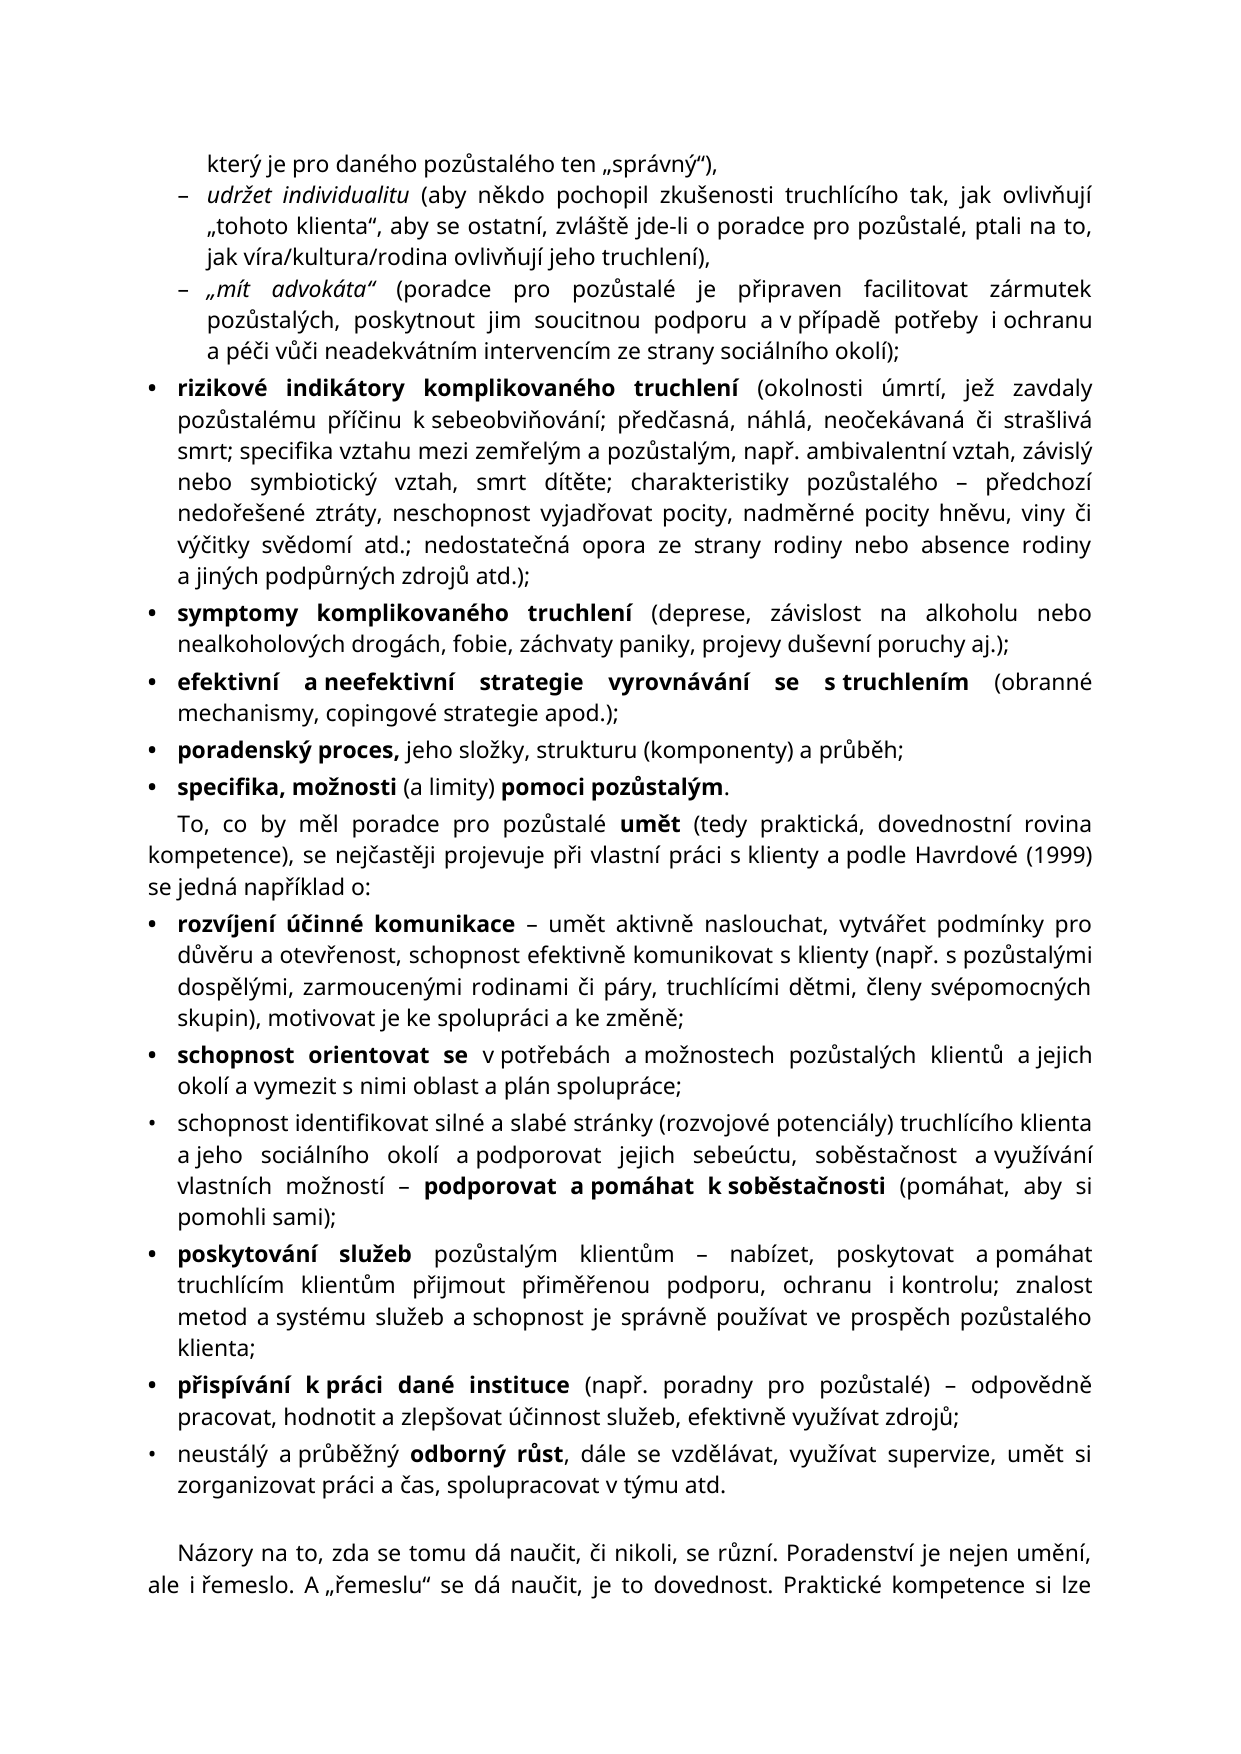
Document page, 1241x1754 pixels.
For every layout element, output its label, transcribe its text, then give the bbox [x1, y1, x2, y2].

text • symptomy komplikovaného truchlení (deprese, závislost na alkoholu nebo nealkoholových drogách, fobie, záchvaty paniky, projevy duševní poruchy aj.); [148, 597, 1093, 659]
text • efektivní a neefektivní strategie vyrovnávání se s truchlením (obranné mechanismy, copingové strategie apod.); [148, 665, 1093, 728]
text • poradenský proces, jeho složky, strukturu (komponenty) a průběh; [148, 734, 1093, 765]
text – udržet individualitu (aby někdo pochopil zkušenosti truchlícího tak, jak ovlivňují „tohoto klienta“, aby se ostatní, zvláště jde-li o poradce pro pozůstalé, ptali na to, jak víra/kultura/rodina ovlivňují jeho truchlení), [177, 179, 1093, 273]
text • specifika, možnosti (a limity) pomoci pozůstalým. [148, 771, 1093, 802]
text • neustálý a průběžný odborný růst, dále se vzdělávat, využívat supervize, umět si zorganizovat práci a čas, spolupracovat v týmu atd. [148, 1438, 1093, 1500]
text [148, 1537, 1093, 1600]
text • rozvíjení účinné komunikace – umět aktivně naslouchat, vytvářet podmínky pro důvěru a otevřenost, schopnost efektivně komunikovat s klienty (např. s pozůstalými dospělými, zarmoucenými rodinami či páry, truchlícími dětmi, členy svépomocných skupin), motivovat je ke spolupráci a ke změně; [148, 908, 1093, 1033]
text To, co by měl poradce pro pozůstalé umět (tedy praktická, dovednostní rovina kompetence), se nejčastěji projevuje při vlastní práci s klienty a podle Havrdové (1999) se jedná například o: [148, 808, 1093, 902]
text • přispívání k práci dané instituce (např. poradny pro pozůstalé) – odpovědně pracovat, hodnotit a zlepšovat účinnost služeb, efektivně využívat zdrojů; [148, 1369, 1093, 1432]
text • schopnost orientovat se v potřebách a možnostech pozůstalých klientů a jejich okolí a vymezit s nimi oblast a plán spolupráce; [148, 1039, 1093, 1101]
text – „mít advokáta“ (poradce pro pozůstalé je připraven facilitovat zármutek pozůstalých, poskytnout jim soucitnou podporu a v případě potřeby i ochranu a péči vůči neadekvátním intervencím ze strany sociálního okolí); [177, 273, 1093, 366]
text • rizikové indikátory komplikovaného truchlení (okolnosti úmrtí, jež zavdaly pozůstalému příčinu k sebeobviňování; předčasná, náhlá, neočekávaná či strašlivá smrt; specifika vztahu mezi zemřelým a pozůstalým, např. ambivalentní vztah, závislý nebo symbiotický vztah, smrt dítěte; charakteristiky pozůstalého – předchozí nedořešené ztráty, neschopnost vyjadřovat pocity, nadměrné pocity hněvu, viny či výčitky svědomí atd.; nedostatečná opora ze strany rodiny nebo absence rodiny a jiných podpůrných zdrojů atd.); [148, 372, 1093, 591]
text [177, 148, 1093, 179]
text • schopnost identifikovat silné a slabé stránky (rozvojové potenciály) truchlícího klienta a jeho sociálního okolí a podporovat jejich sebeúctu, soběstačnost a využívání vlastních možností – podporovat a pomáhat k soběstačnosti (pomáhat, aby si pomohli sami); [148, 1107, 1093, 1232]
text • poskytování služeb pozůstalým klientům – nabízet, poskytovat a pomáhat truchlícím klientům přijmout přiměřenou podporu, ochranu i kontrolu; znalost metod a systému služeb a schopnost je správně používat ve prospěch pozůstalého klienta; [148, 1238, 1093, 1363]
